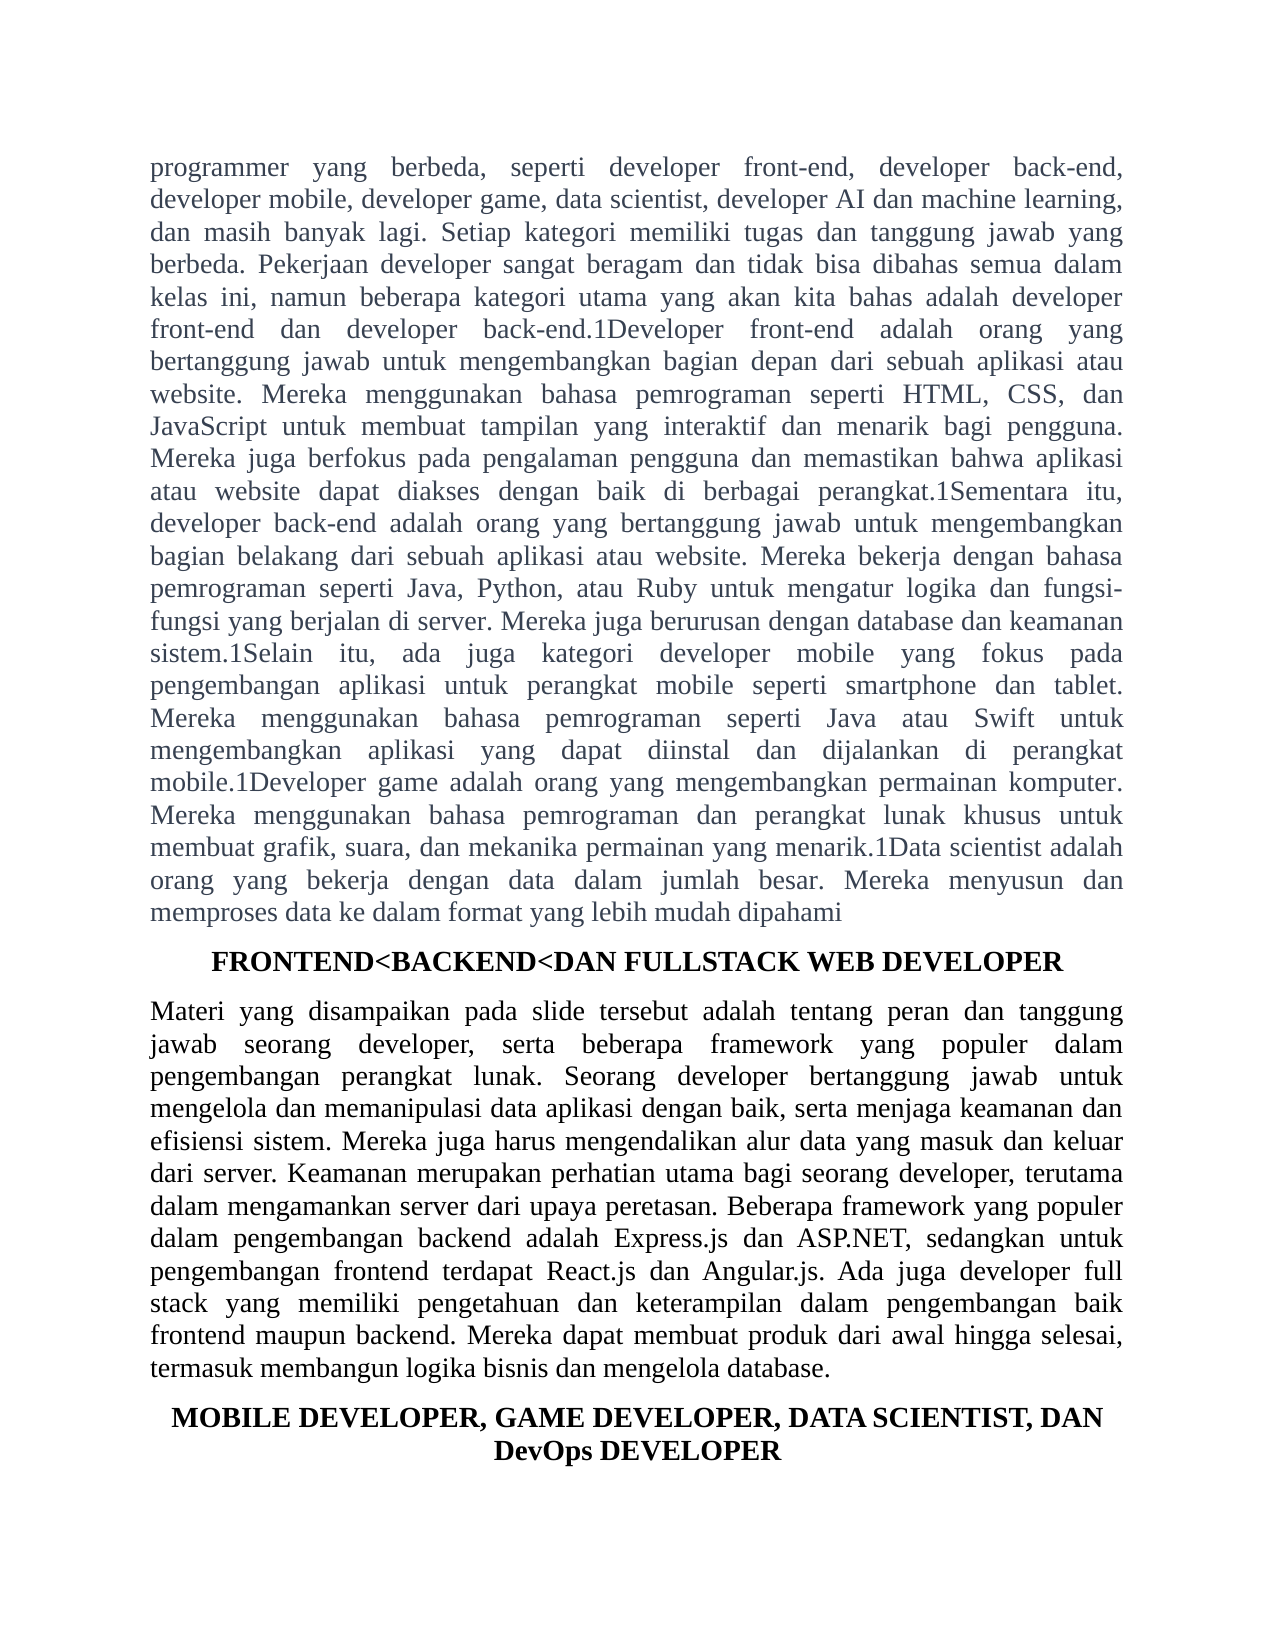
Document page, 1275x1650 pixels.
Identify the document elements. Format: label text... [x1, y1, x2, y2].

text Materi yang disampaikan pada slide tersebut adalah tentang peran dan tanggung jawab seorang developer, serta beberapa framework yang populer dalam pengembangan perangkat lunak. Seorang developer bertanggung jawab untuk mengelola dan memanipulasi data aplikasi dengan baik, serta menjaga keamanan dan efisiensi sistem. Mereka juga harus mengendalikan alur data yang masuk dan keluar dari server. Keamanan merupakan perhatian utama bagi seorang developer, terutama dalam mengamankan server dari upaya peretasan. Beberapa framework yang populer dalam pengembangan backend adalah Express.js dan ASP.NET, sedangkan untuk pengembangan frontend terdapat React.js dan Angular.js. Ada juga developer full stack yang memiliki pengetahuan dan keterampilan dalam pengembangan baik frontend maupun backend. Mereka dapat membuat produk dari awal hingga selesai, termasuk membangun logika bisnis dan mengelola database. [150, 994, 1125, 1383]
text MOBILE DEVELOPER, GAME DEVELOPER, DATA SCIENTIST, DAN DevOps DEVELOPER [150, 1400, 1125, 1467]
text FRONTEND<BACKEND<DAN FULLSTACK WEB DEVELOPER [150, 944, 1125, 978]
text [150, 150, 1125, 927]
